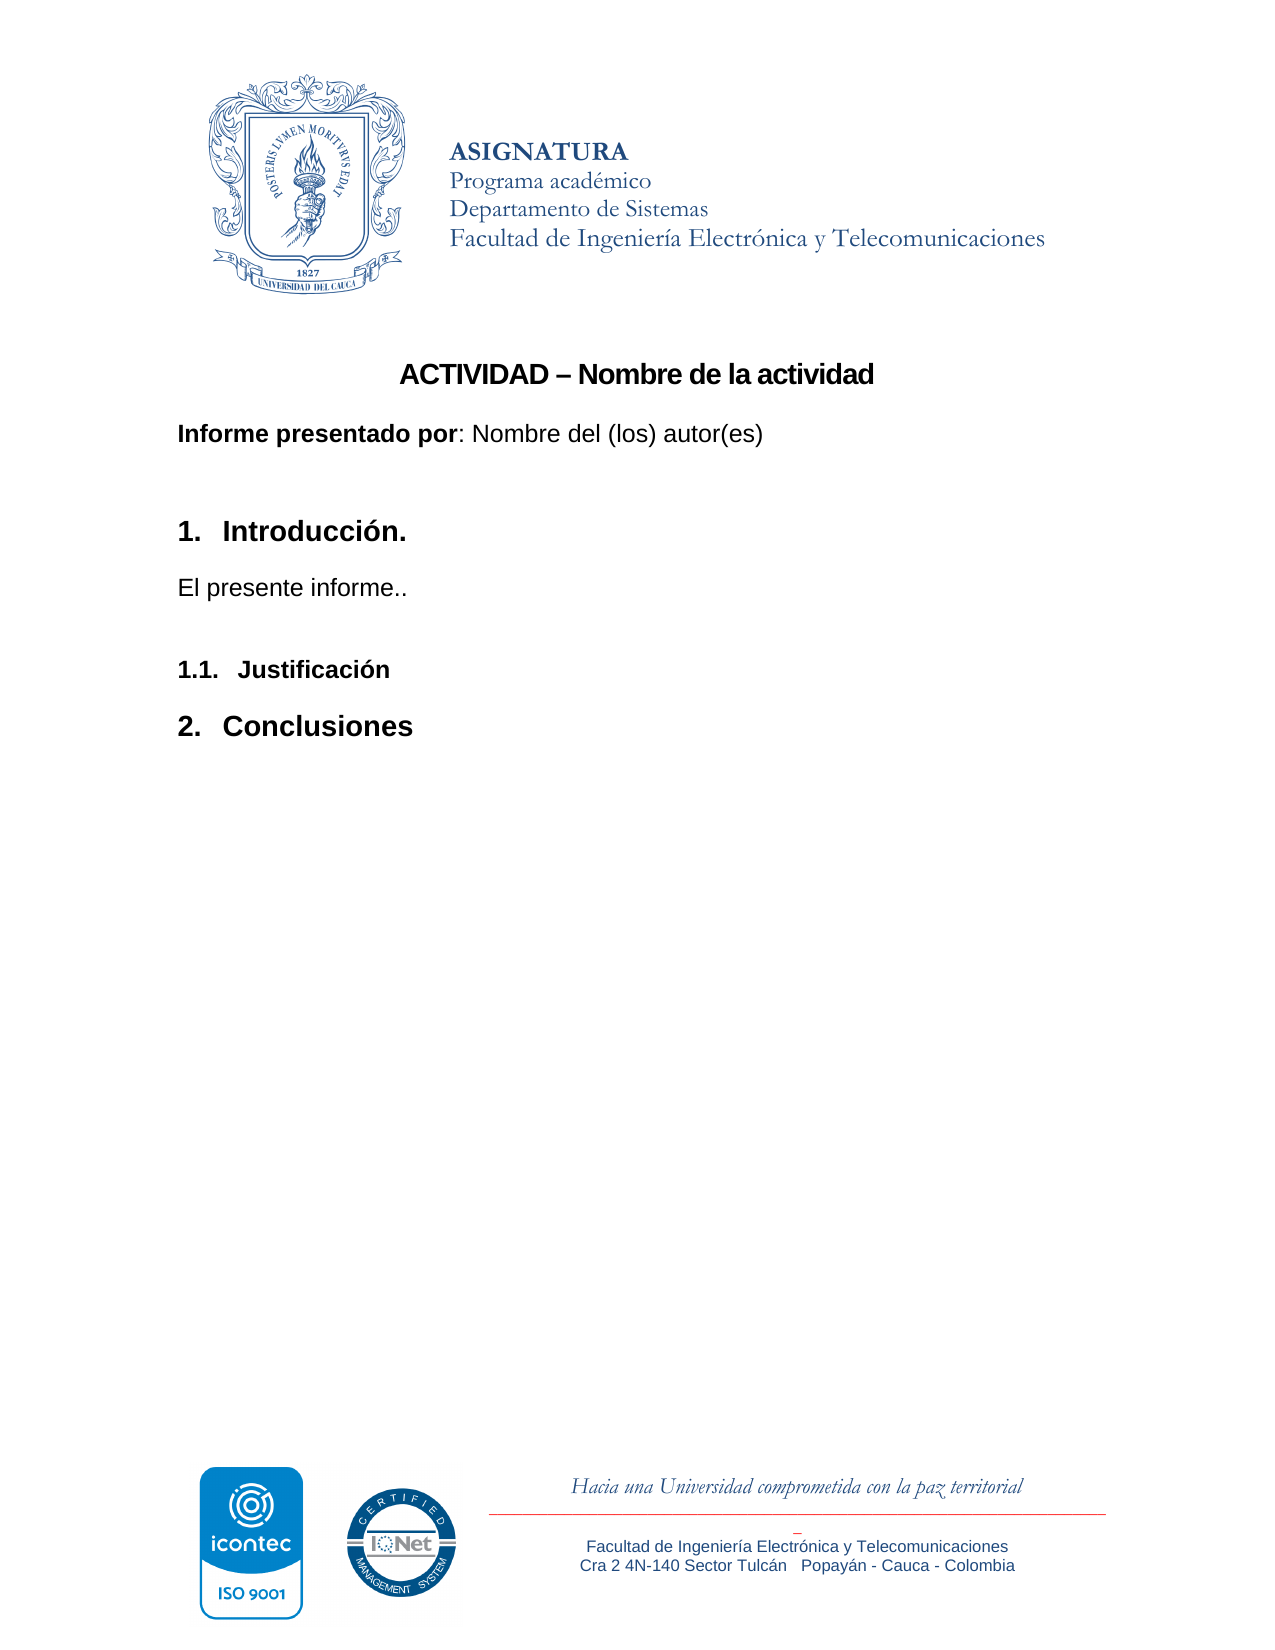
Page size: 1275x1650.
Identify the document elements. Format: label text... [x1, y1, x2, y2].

subtitle Conclusiones [177, 709, 1098, 742]
text El presente informe.. [177, 573, 1098, 601]
picture [188, 1462, 463, 1627]
picture [188, 62, 426, 307]
subtitle Justificación [177, 655, 1098, 684]
subtitle Informe presentado por: Nombre del (los) autor(es) [177, 419, 1098, 448]
title ACTIVIDAD – Nombre de la actividad [177, 357, 1098, 390]
subtitle Introducción. [177, 514, 1098, 548]
